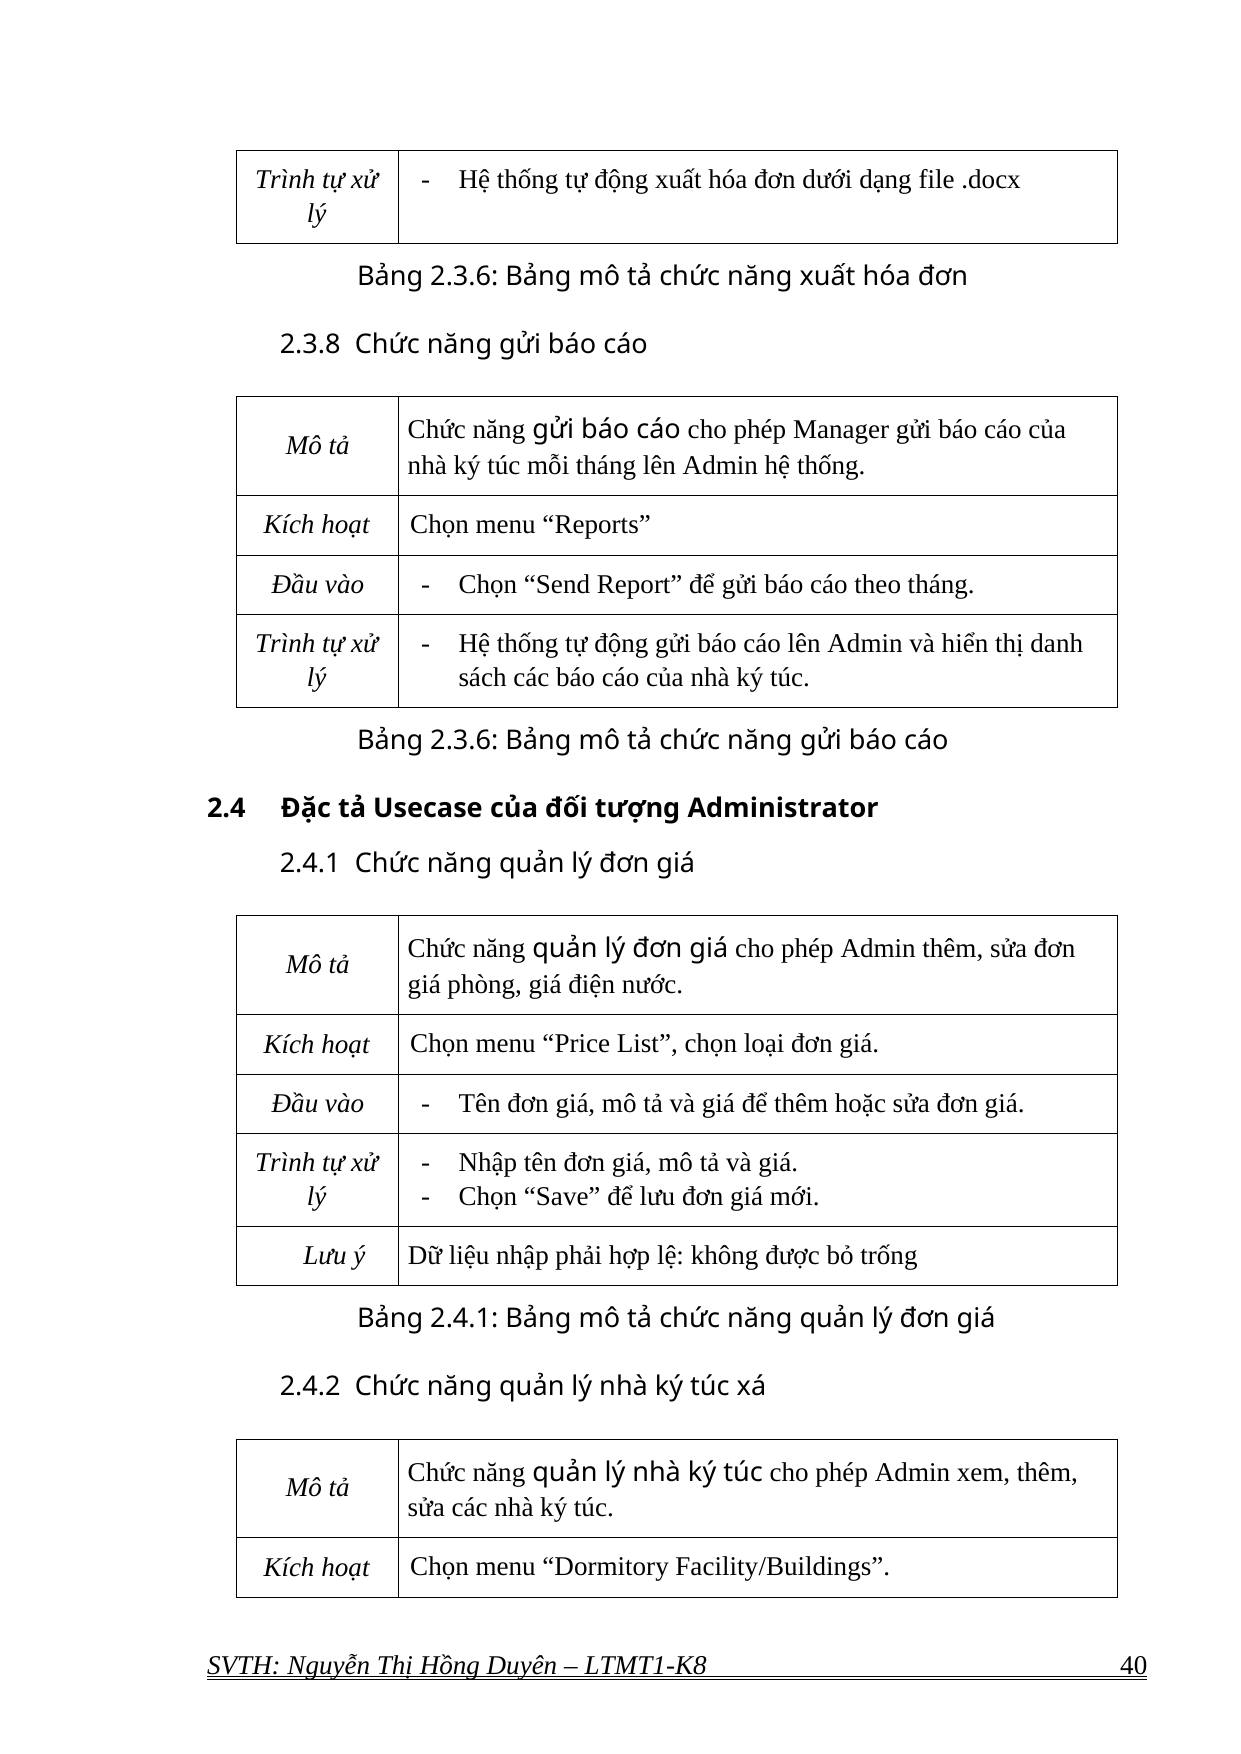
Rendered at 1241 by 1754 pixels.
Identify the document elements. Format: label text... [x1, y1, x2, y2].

text Bảng 2.3.6: Bảng mô tả chức năng xuất hóa đơn [207, 256, 1122, 293]
table_cell Nhập tên đơn giá, mô tả và giá. Chọn “Save” để lưu đơn giá mới. [399, 1134, 1117, 1226]
table_header Chức năng quản lý nhà ký túc cho phép Admin xem, thêm, sửa các nhà ký túc. [399, 1440, 1117, 1537]
table_cell Đầu vào [237, 1075, 398, 1133]
table_cell Trình tự xử lý [237, 151, 398, 243]
list Chức năng gửi báo cáo [279, 324, 1122, 361]
table_cell Kích hoạt [237, 496, 398, 554]
text Bảng 2.4.1: Bảng mô tả chức năng quản lý đơn giá [207, 1299, 1122, 1336]
table_cell Chọn menu “Dormitory Facility/Buildings”. [399, 1538, 1117, 1597]
table_header Mô tả [237, 916, 398, 1014]
table_header Chức năng quản lý đơn giá cho phép Admin thêm, sửa đơn giá phòng, giá điện nước. [399, 916, 1117, 1014]
table_cell Chọn “Send Report” để gửi báo cáo theo tháng. [399, 556, 1117, 614]
table_cell Hệ thống tự động xuất hóa đơn dưới dạng file .docx [399, 151, 1117, 243]
list Chức năng quản lý nhà ký túc xá [279, 1366, 1122, 1403]
list Chức năng quản lý đơn giá [279, 843, 1122, 880]
table_cell Trình tự xử lý [237, 615, 398, 707]
table_cell Hệ thống tự động gửi báo cáo lên Admin và hiển thị danh sách các báo cáo của nhà ký túc. [399, 615, 1117, 707]
list Đặc tả Usecase của đối tượng Administrator [207, 788, 1122, 825]
text Bảng 2.3.6: Bảng mô tả chức năng gửi báo cáo [207, 720, 1122, 757]
table_cell Dữ liệu nhập phải hợp lệ: không được bỏ trống [399, 1227, 1117, 1285]
table_cell Lưu ý [237, 1227, 398, 1285]
table_cell Chọn menu “Reports” [399, 496, 1117, 554]
table_header Chức năng gửi báo cáo cho phép Manager gửi báo cáo của nhà ký túc mỗi tháng lên Admin hệ thống. [399, 397, 1117, 495]
table_cell Kích hoạt [237, 1538, 398, 1597]
table_cell Tên đơn giá, mô tả và giá để thêm hoặc sửa đơn giá. [399, 1075, 1117, 1133]
table_cell Kích hoạt [237, 1015, 398, 1074]
table_header Mô tả [237, 397, 398, 495]
table_header Mô tả [237, 1440, 398, 1537]
table_cell Chọn menu “Price List”, chọn loại đơn giá. [399, 1015, 1117, 1074]
table_cell Trình tự xử lý [237, 1134, 398, 1226]
table_cell Đầu vào [237, 556, 398, 614]
